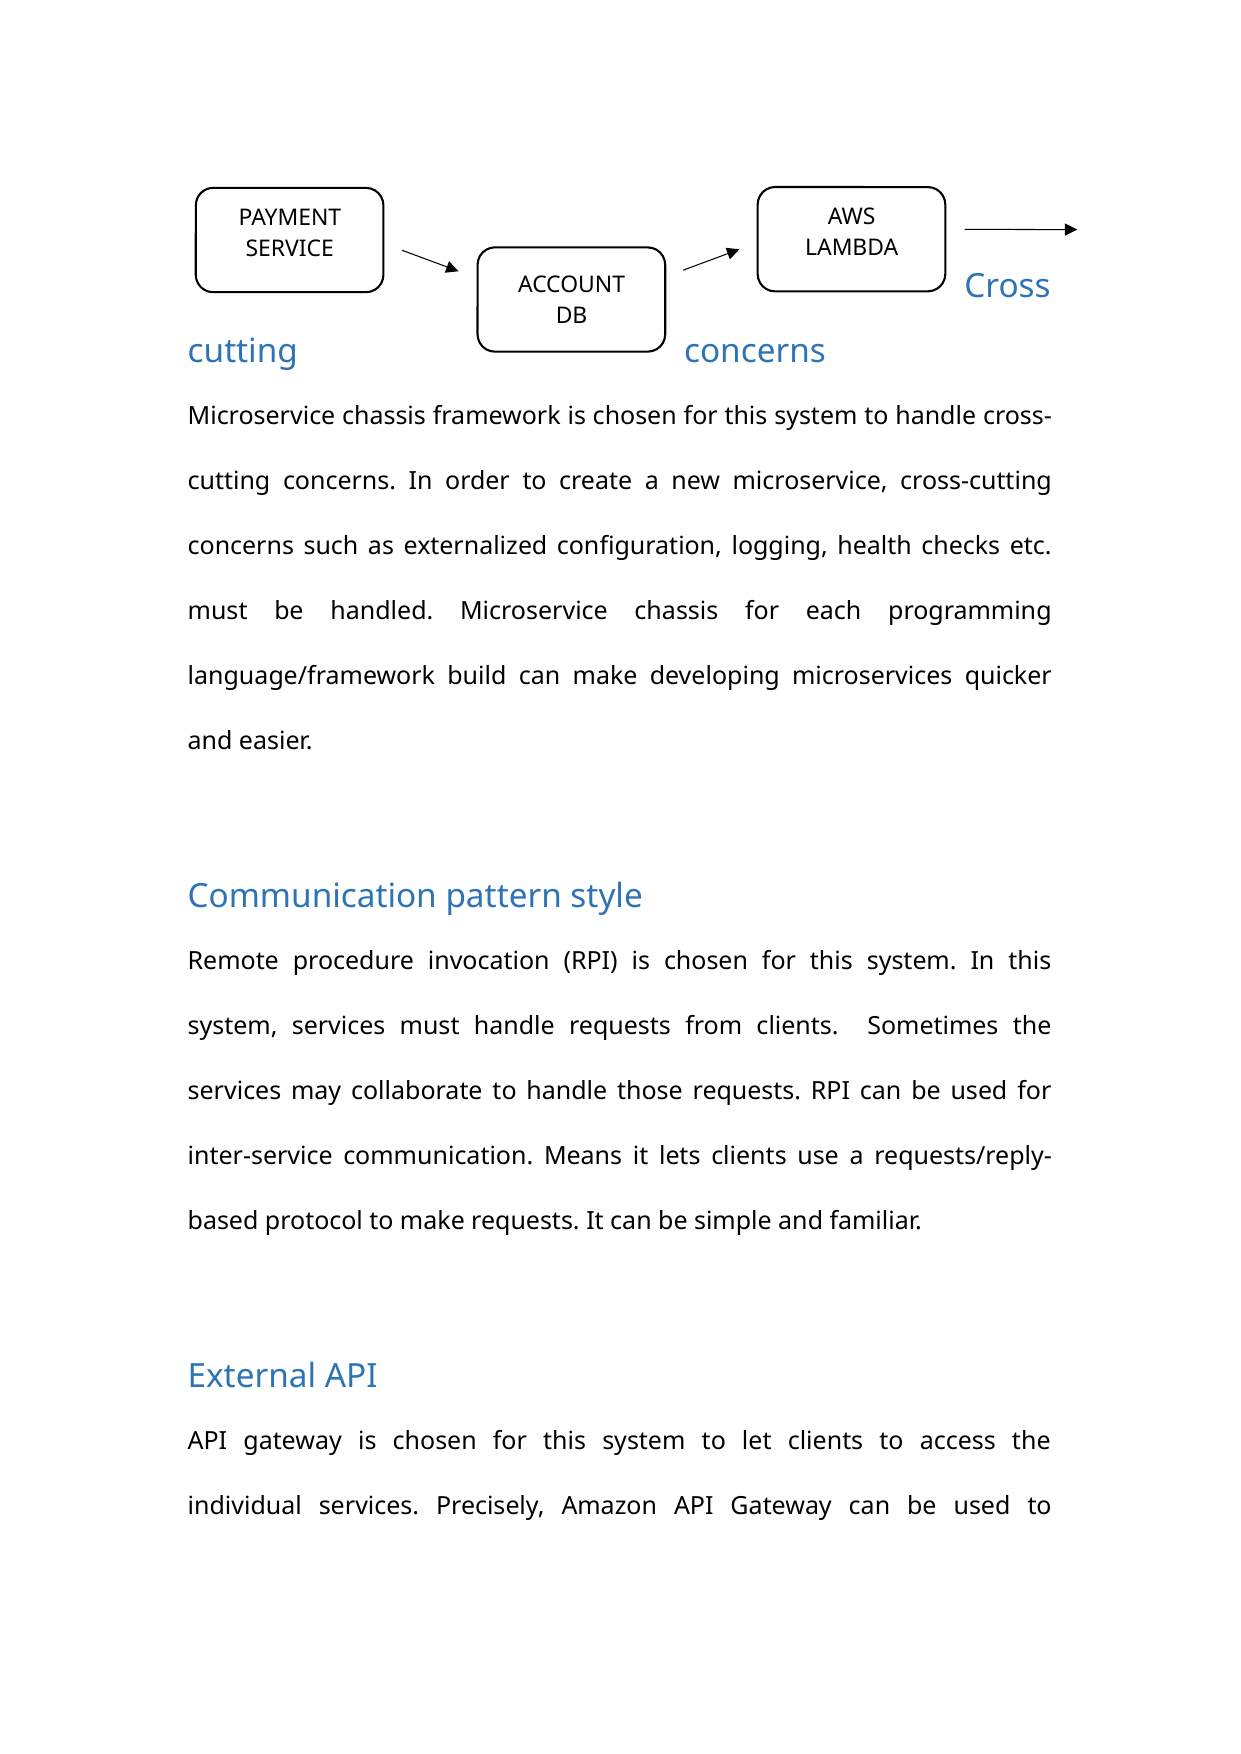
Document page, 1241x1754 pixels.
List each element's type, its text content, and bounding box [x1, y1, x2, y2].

text Microservice chassis framework is chosen for this system to handle cross-cutting concerns. In order to create a new microservice, cross-cutting concerns such as externalized configuration, logging, health checks etc. must be handled. Microservice chassis for each programming language/framework build can make developing microservices quicker and easier. [187, 382, 1053, 772]
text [187, 1407, 1053, 1537]
subtitle External API [187, 1342, 1053, 1407]
subtitle Communication pattern style [187, 862, 1053, 927]
subtitle Cross cutting concerns [187, 252, 1053, 382]
text Remote procedure invocation (RPI) is chosen for this system. In this system, services must handle requests from clients. Sometimes the services may collaborate to handle those requests. RPI can be used for inter-service communication. Means it lets clients use a requests/reply-based protocol to make requests. It can be simple and familiar. [187, 927, 1053, 1252]
